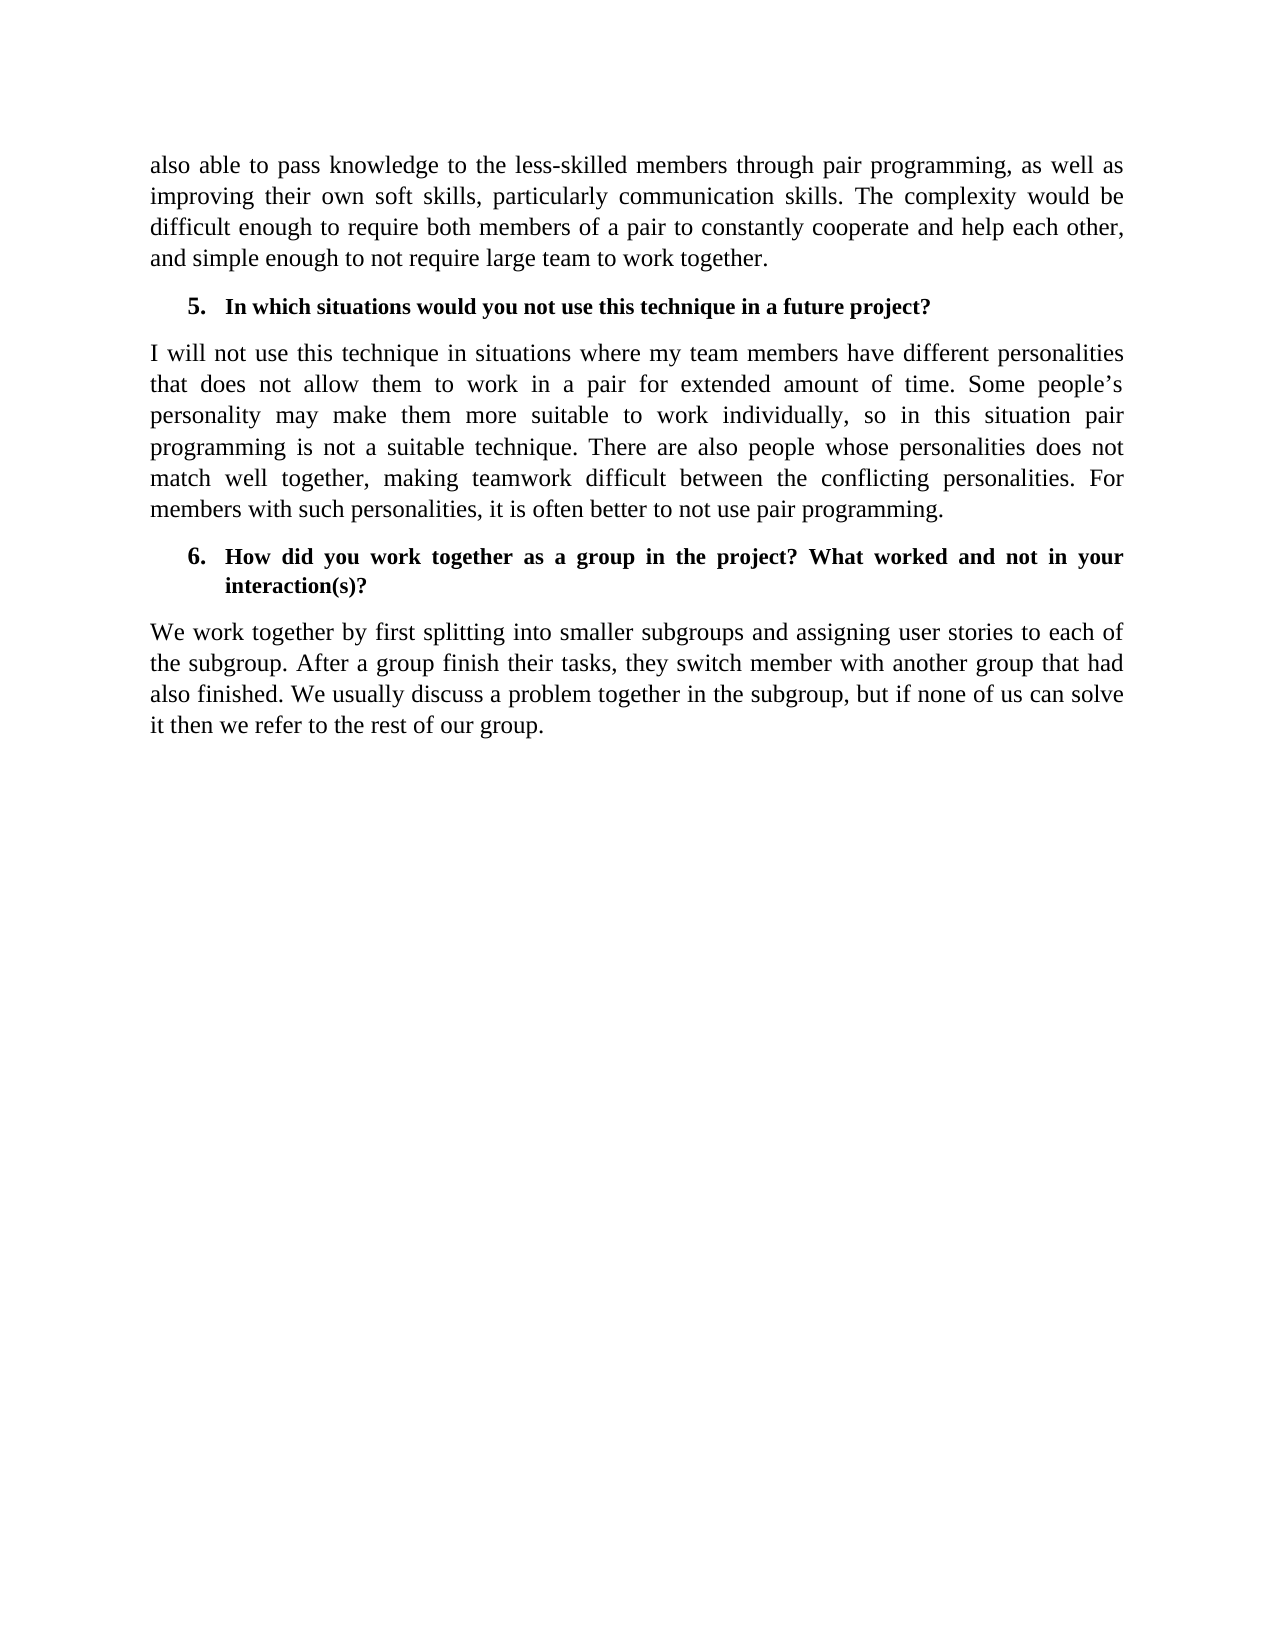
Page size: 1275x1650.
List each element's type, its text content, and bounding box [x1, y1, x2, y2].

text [150, 150, 1125, 272]
list How did you work together as a group in the project? What worked and not in your interaction(s)? [187, 541, 1125, 599]
list In which situations would you not use this technique in a future project? [187, 291, 1125, 319]
text We work together by first splitting into smaller subgroups and assigning user stories to each of the subgroup. After a group finish their tasks, they switch member with another group that had also finished. We usually discuss a problem together in the subgroup, but if none of us can solve it then we refer to the rest of our group. [150, 617, 1125, 739]
text I will not use this technique in situations where my team members have different personalities that does not allow them to work in a pair for extended amount of time. Some people’s personality may make them more suitable to work individually, so in this situation pair programming is not a suitable technique. There are also people whose personalities does not match well together, making teamwork difficult between the conflicting personalities. For members with such personalities, it is often better to not use pair programming. [150, 338, 1125, 522]
